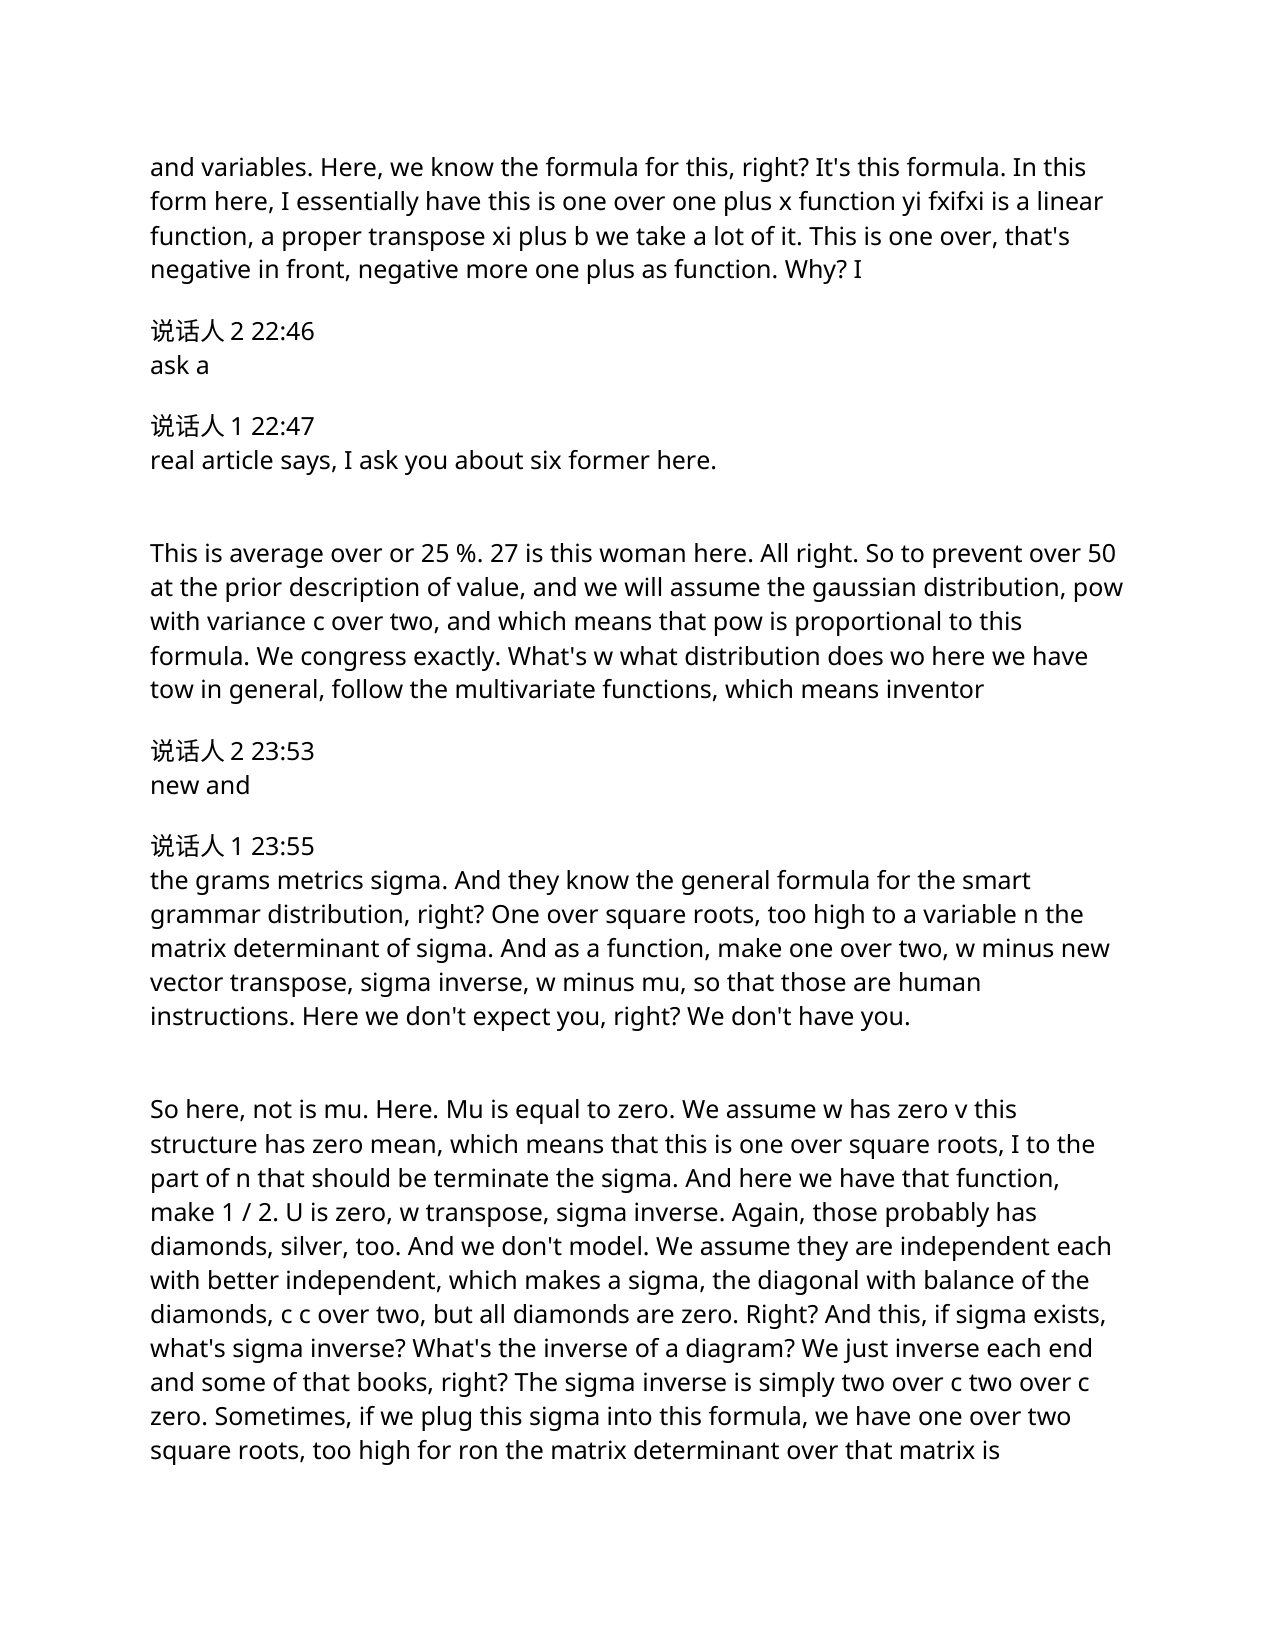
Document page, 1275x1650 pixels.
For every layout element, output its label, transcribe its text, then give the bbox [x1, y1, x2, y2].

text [150, 1058, 1125, 1467]
text 说话人1 23:55 the grams metrics sigma. And they know the general formula for the smart grammar distribution, right? One over square roots, too high to a variable n the matrix determinant of sigma. And as a function, make one over two, w minus new vector transpose, sigma inverse, w minus mu, so that those are human instructions. Here we don't expect you, right? We don't have you. [150, 827, 1125, 1033]
text 说话人2 23:53 new and [150, 731, 1125, 802]
text 说话人2 22:46 ask a [150, 311, 1125, 382]
text 说话人1 22:47 real article says, I ask you about six former here. [150, 407, 1125, 477]
text This is average over or 25 %. 27 is this woman here. All right. So to prevent over 50 at the prior description of value, and we will assume the gaussian distribution, pow with variance c over two, and which means that pow is proportional to this formula. We congress exactly. What's w what distribution does wo here we have tow in general, follow the multivariate functions, which means inventor [150, 502, 1125, 706]
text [150, 150, 1125, 286]
